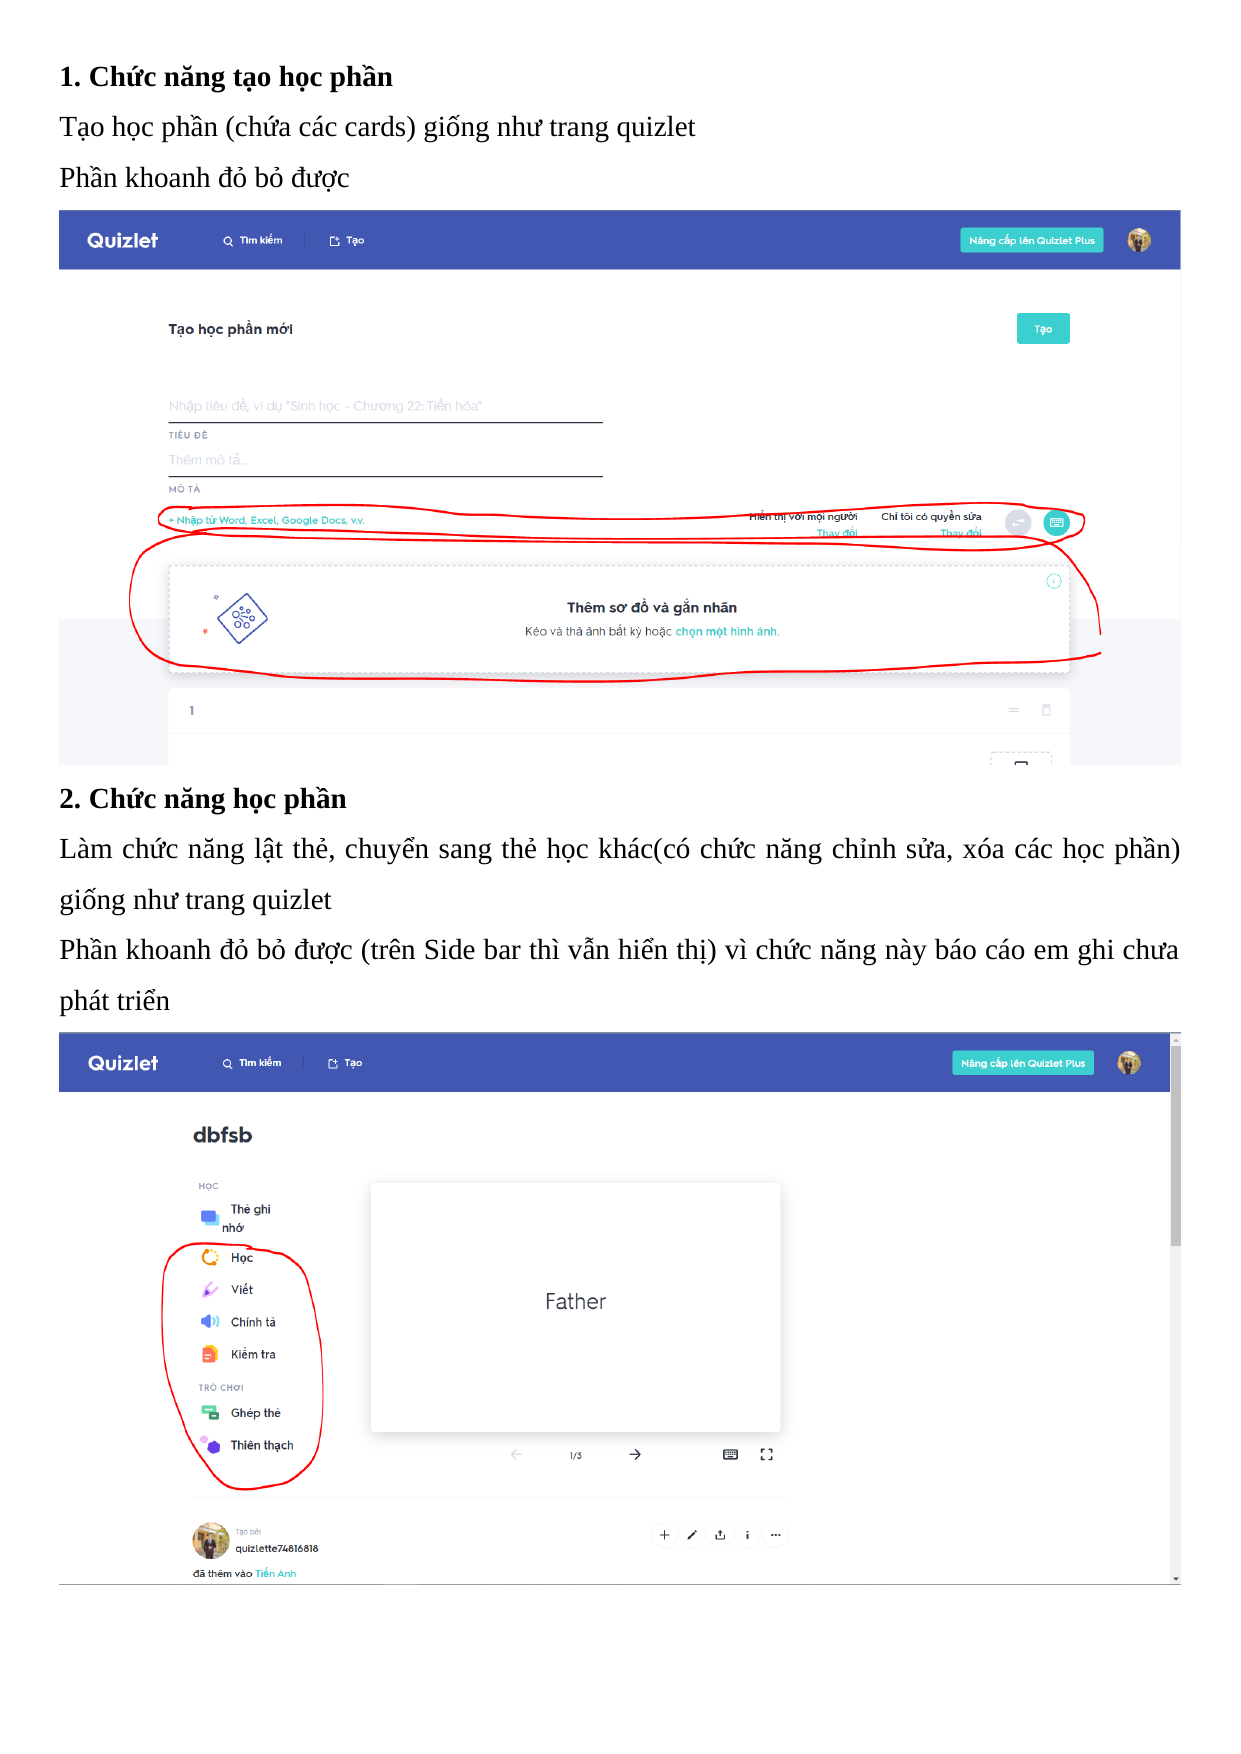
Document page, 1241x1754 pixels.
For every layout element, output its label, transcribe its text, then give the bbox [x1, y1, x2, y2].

picture [59, 210, 1182, 765]
text Phần khoanh đỏ bỏ được [59, 160, 1181, 193]
text Làm chức năng lật thẻ, chuyển sang thẻ học khác(có chức năng chỉnh sửa, xóa các học phần) giống như trang quizlet [59, 832, 1181, 916]
list Chức năng học phần [59, 781, 1181, 815]
text Phần khoanh đỏ bỏ được (trên Side bar thì vẫn hiển thị) vì chức năng này báo cáo em ghi chưa phát triển [59, 932, 1181, 1016]
text Tạo học phần (chứa các cards) giống như trang quizlet [59, 109, 1181, 143]
picture [59, 1032, 1182, 1585]
list Chức năng tạo học phần [59, 59, 1181, 93]
